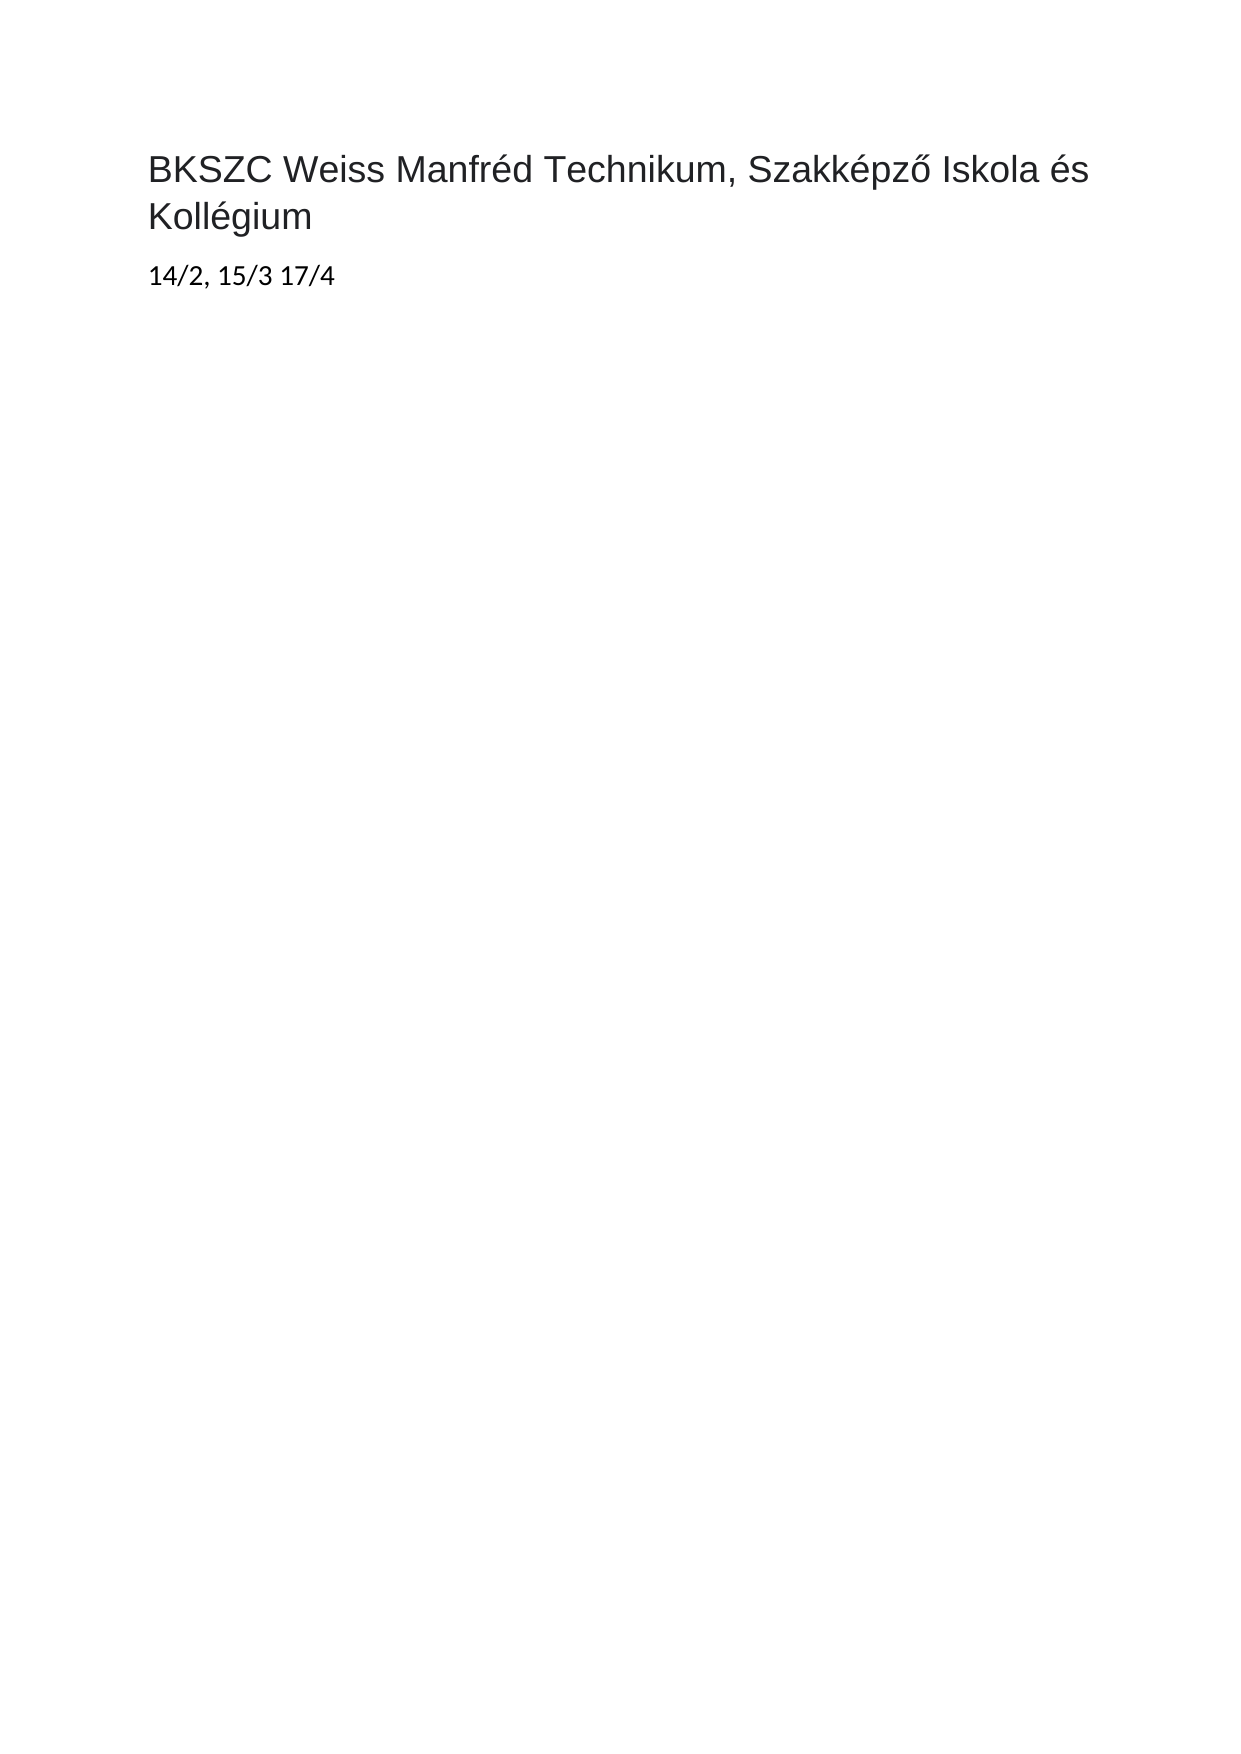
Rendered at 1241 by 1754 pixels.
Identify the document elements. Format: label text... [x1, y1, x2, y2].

text BKSZC Weiss Manfréd Technikum, Szakképző Iskola és Kollégium [148, 148, 1093, 237]
text 14/2, 15/3 17/4 [148, 257, 1093, 293]
